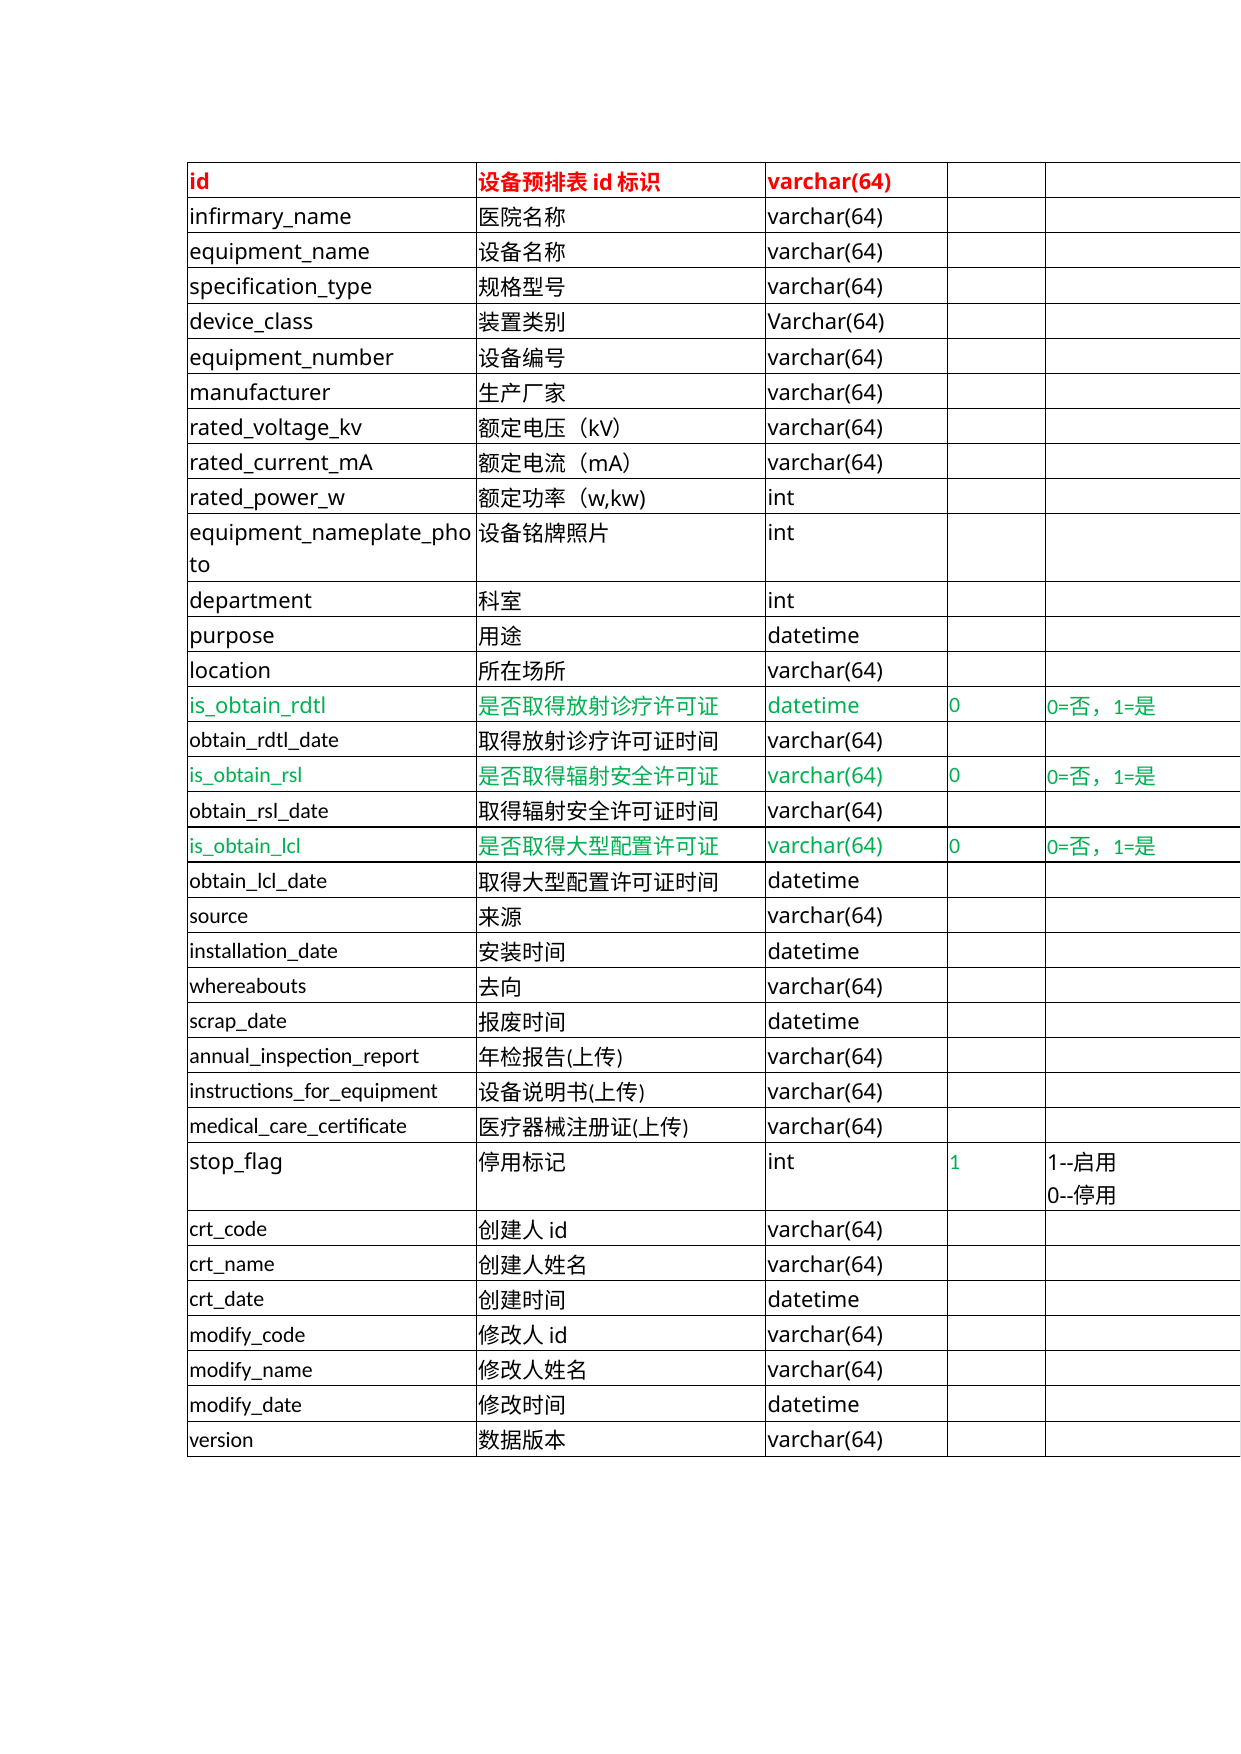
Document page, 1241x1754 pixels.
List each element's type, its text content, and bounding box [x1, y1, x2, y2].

table_cell [1046, 339, 1240, 373]
table_cell datetime [766, 1003, 947, 1037]
table_cell [1046, 617, 1240, 651]
table_cell location [188, 652, 476, 686]
table_cell varchar(64) [766, 198, 947, 232]
table_cell [948, 1386, 1045, 1421]
table_cell rated_voltage_kv [188, 409, 476, 443]
table_cell varchar(64) [766, 722, 947, 756]
table_cell 数据版本 [477, 1422, 765, 1456]
table_cell rated_power_w [188, 479, 476, 513]
table_cell 装置类别 [477, 304, 765, 337]
table_cell [1046, 374, 1240, 408]
table_cell crt_date [188, 1281, 476, 1315]
table_cell [948, 652, 1045, 686]
table_cell [948, 933, 1045, 967]
table_cell varchar(64) [766, 409, 947, 443]
table_cell varchar(64) [766, 1351, 947, 1385]
table_cell [948, 409, 1045, 443]
table_cell [1046, 1073, 1240, 1107]
table_cell [948, 968, 1045, 1002]
table_cell is_obtain_lcl [188, 828, 476, 861]
table_cell 修改人id [477, 1316, 765, 1350]
table_cell 设备名称 [477, 233, 765, 267]
table_cell 医院名称 [477, 198, 765, 232]
table_cell annual_inspection_report [188, 1038, 476, 1072]
table_cell 是否取得辐射安全许可证 [477, 757, 765, 791]
table_cell [1046, 304, 1240, 337]
table_cell manufacturer [188, 374, 476, 408]
table_cell 是否取得大型配置许可证 [477, 828, 765, 861]
table_cell whereabouts [188, 968, 476, 1002]
table_cell specification_type [188, 268, 476, 302]
table_cell is_obtain_rdtl [188, 687, 476, 721]
table_cell [948, 1003, 1045, 1037]
table_cell varchar(64) [766, 1073, 947, 1107]
table_cell installation_date [188, 933, 476, 967]
table_cell [948, 479, 1045, 513]
table_cell [1046, 1003, 1240, 1037]
table_cell [1046, 1351, 1240, 1385]
table_cell equipment_name [188, 233, 476, 267]
table_cell [948, 163, 1045, 197]
table_cell [1046, 968, 1240, 1002]
table_cell 设备预排表id标识 [477, 163, 765, 197]
table_cell [1046, 268, 1240, 302]
table_cell int [766, 1143, 947, 1210]
table_cell 额定功率（w,kw) [477, 479, 765, 513]
table_cell 修改人姓名 [477, 1351, 765, 1385]
table_cell [1046, 479, 1240, 513]
table_cell obtain_lcl_date [188, 863, 476, 897]
table_cell 0=否，1=是 [1046, 757, 1240, 791]
table_cell int [766, 479, 947, 513]
table_cell [948, 268, 1045, 302]
table_cell varchar(64) [766, 968, 947, 1002]
table_cell 额定电压（kV） [477, 409, 765, 443]
table_cell [1046, 582, 1240, 616]
table_cell [1046, 1281, 1240, 1315]
table_cell varchar(64) [766, 1038, 947, 1072]
table_cell [1046, 792, 1240, 826]
table_cell [948, 863, 1045, 897]
table_cell [1046, 1211, 1240, 1245]
table_cell varchar(64) [766, 1422, 947, 1456]
table_cell datetime [766, 933, 947, 967]
table_cell [948, 198, 1045, 232]
table_cell 创建人姓名 [477, 1246, 765, 1280]
table_cell [1046, 898, 1240, 932]
table_cell [1046, 514, 1240, 581]
table_cell 设备编号 [477, 339, 765, 373]
table_cell [948, 374, 1045, 408]
table_cell datetime [766, 617, 947, 651]
table_cell 设备说明书(上传) [477, 1073, 765, 1107]
table_cell device_class [188, 304, 476, 337]
table_cell 生产厂家 [477, 374, 765, 408]
table_cell [948, 444, 1045, 478]
table_cell [1046, 1038, 1240, 1072]
table_cell [1046, 863, 1240, 897]
table_cell varchar(64) [766, 1108, 947, 1142]
table_cell [948, 1073, 1045, 1107]
table_cell varchar(64) [766, 339, 947, 373]
table_cell instructions_for_equipment [188, 1073, 476, 1107]
table_cell [1046, 163, 1240, 197]
table_cell modify_date [188, 1386, 476, 1421]
table_cell datetime [766, 1386, 947, 1421]
table_cell [1046, 233, 1240, 267]
table_cell [948, 898, 1045, 932]
table_cell [1046, 722, 1240, 756]
table_cell datetime [766, 863, 947, 897]
table_cell [948, 582, 1045, 616]
table_cell 创建人id [477, 1211, 765, 1245]
table_cell 来源 [477, 898, 765, 932]
table_cell department [188, 582, 476, 616]
table_cell modify_name [188, 1351, 476, 1385]
table_cell [948, 1422, 1045, 1456]
table_cell version [188, 1422, 476, 1456]
table_cell equipment_nameplate_photo [188, 514, 476, 581]
table_cell [1046, 652, 1240, 686]
table_cell [948, 304, 1045, 337]
table_cell 0 [948, 757, 1045, 791]
table_cell id [188, 163, 476, 197]
table_cell 医疗器械注册证(上传) [477, 1108, 765, 1142]
table_cell varchar(64) [766, 1246, 947, 1280]
table_cell [948, 1281, 1045, 1315]
table_cell medical_care_certificate [188, 1108, 476, 1142]
table_cell 1 [948, 1143, 1045, 1210]
table_cell int [766, 582, 947, 616]
table_cell [1046, 933, 1240, 967]
table_cell 规格型号 [477, 268, 765, 302]
table_cell varchar(64) [766, 268, 947, 302]
table_cell crt_name [188, 1246, 476, 1280]
table_cell varchar(64) [766, 163, 947, 197]
table_cell 取得放射诊疗许可证时间 [477, 722, 765, 756]
table_cell [1046, 1108, 1240, 1142]
table_cell purpose [188, 617, 476, 651]
table_cell scrap_date [188, 1003, 476, 1037]
table_cell 用途 [477, 617, 765, 651]
table_cell varchar(64) [766, 898, 947, 932]
table_cell varchar(64) [766, 828, 947, 861]
table_cell [1046, 198, 1240, 232]
table_cell [948, 233, 1045, 267]
table_cell varchar(64) [766, 792, 947, 826]
table_cell varchar(64) [766, 233, 947, 267]
table_cell [948, 1316, 1045, 1350]
table_cell 所在场所 [477, 652, 765, 686]
table_cell 创建时间 [477, 1281, 765, 1315]
table_cell 科室 [477, 582, 765, 616]
table_cell int [766, 514, 947, 581]
table_cell equipment_number [188, 339, 476, 373]
table_cell 0 [948, 828, 1045, 861]
table_cell 0 [948, 687, 1045, 721]
table_cell [1046, 1422, 1240, 1456]
table_cell 1--启用 0--停用 [1046, 1143, 1240, 1210]
table_cell varchar(64) [766, 652, 947, 686]
table_cell 额定电流（mA） [477, 444, 765, 478]
table_cell 修改时间 [477, 1386, 765, 1421]
table_cell obtain_rdtl_date [188, 722, 476, 756]
table_cell 取得大型配置许可证时间 [477, 863, 765, 897]
table_cell datetime [766, 687, 947, 721]
table_cell [1046, 444, 1240, 478]
table_cell 取得辐射安全许可证时间 [477, 792, 765, 826]
table_cell 0=否，1=是 [1046, 687, 1240, 721]
table_cell varchar(64) [766, 757, 947, 791]
table_cell obtain_rsl_date [188, 792, 476, 826]
table_cell 设备铭牌照片 [477, 514, 765, 581]
table_cell [948, 1038, 1045, 1072]
table_cell 报废时间 [477, 1003, 765, 1037]
table_cell stop_flag [188, 1143, 476, 1210]
table_cell [948, 1108, 1045, 1142]
table_cell 安装时间 [477, 933, 765, 967]
table_cell datetime [766, 1281, 947, 1315]
table_cell source [188, 898, 476, 932]
table_cell [1046, 1386, 1240, 1421]
table_cell crt_code [188, 1211, 476, 1245]
table_cell [1046, 1246, 1240, 1280]
table_cell rated_current_mA [188, 444, 476, 478]
table_cell [948, 1211, 1045, 1245]
table_cell [948, 514, 1045, 581]
table_cell 年检报告(上传) [477, 1038, 765, 1072]
table_cell varchar(64) [766, 1316, 947, 1350]
table_cell [948, 339, 1045, 373]
table_cell [948, 722, 1045, 756]
table_cell [1046, 409, 1240, 443]
table_cell infirmary_name [188, 198, 476, 232]
table_cell [948, 792, 1045, 826]
table_cell 是否取得放射诊疗许可证 [477, 687, 765, 721]
table_cell modify_code [188, 1316, 476, 1350]
table_cell [948, 1246, 1045, 1280]
table_cell 0=否，1=是 [1046, 828, 1240, 861]
table_cell [948, 1351, 1045, 1385]
table_cell varchar(64) [766, 374, 947, 408]
table_cell 去向 [477, 968, 765, 1002]
table_cell varchar(64) [766, 444, 947, 478]
table_cell 停用标记 [477, 1143, 765, 1210]
table_cell Varchar(64) [766, 304, 947, 337]
table_cell [948, 617, 1045, 651]
table_cell [1046, 1316, 1240, 1350]
table_cell varchar(64) [766, 1211, 947, 1245]
table_cell is_obtain_rsl [188, 757, 476, 791]
